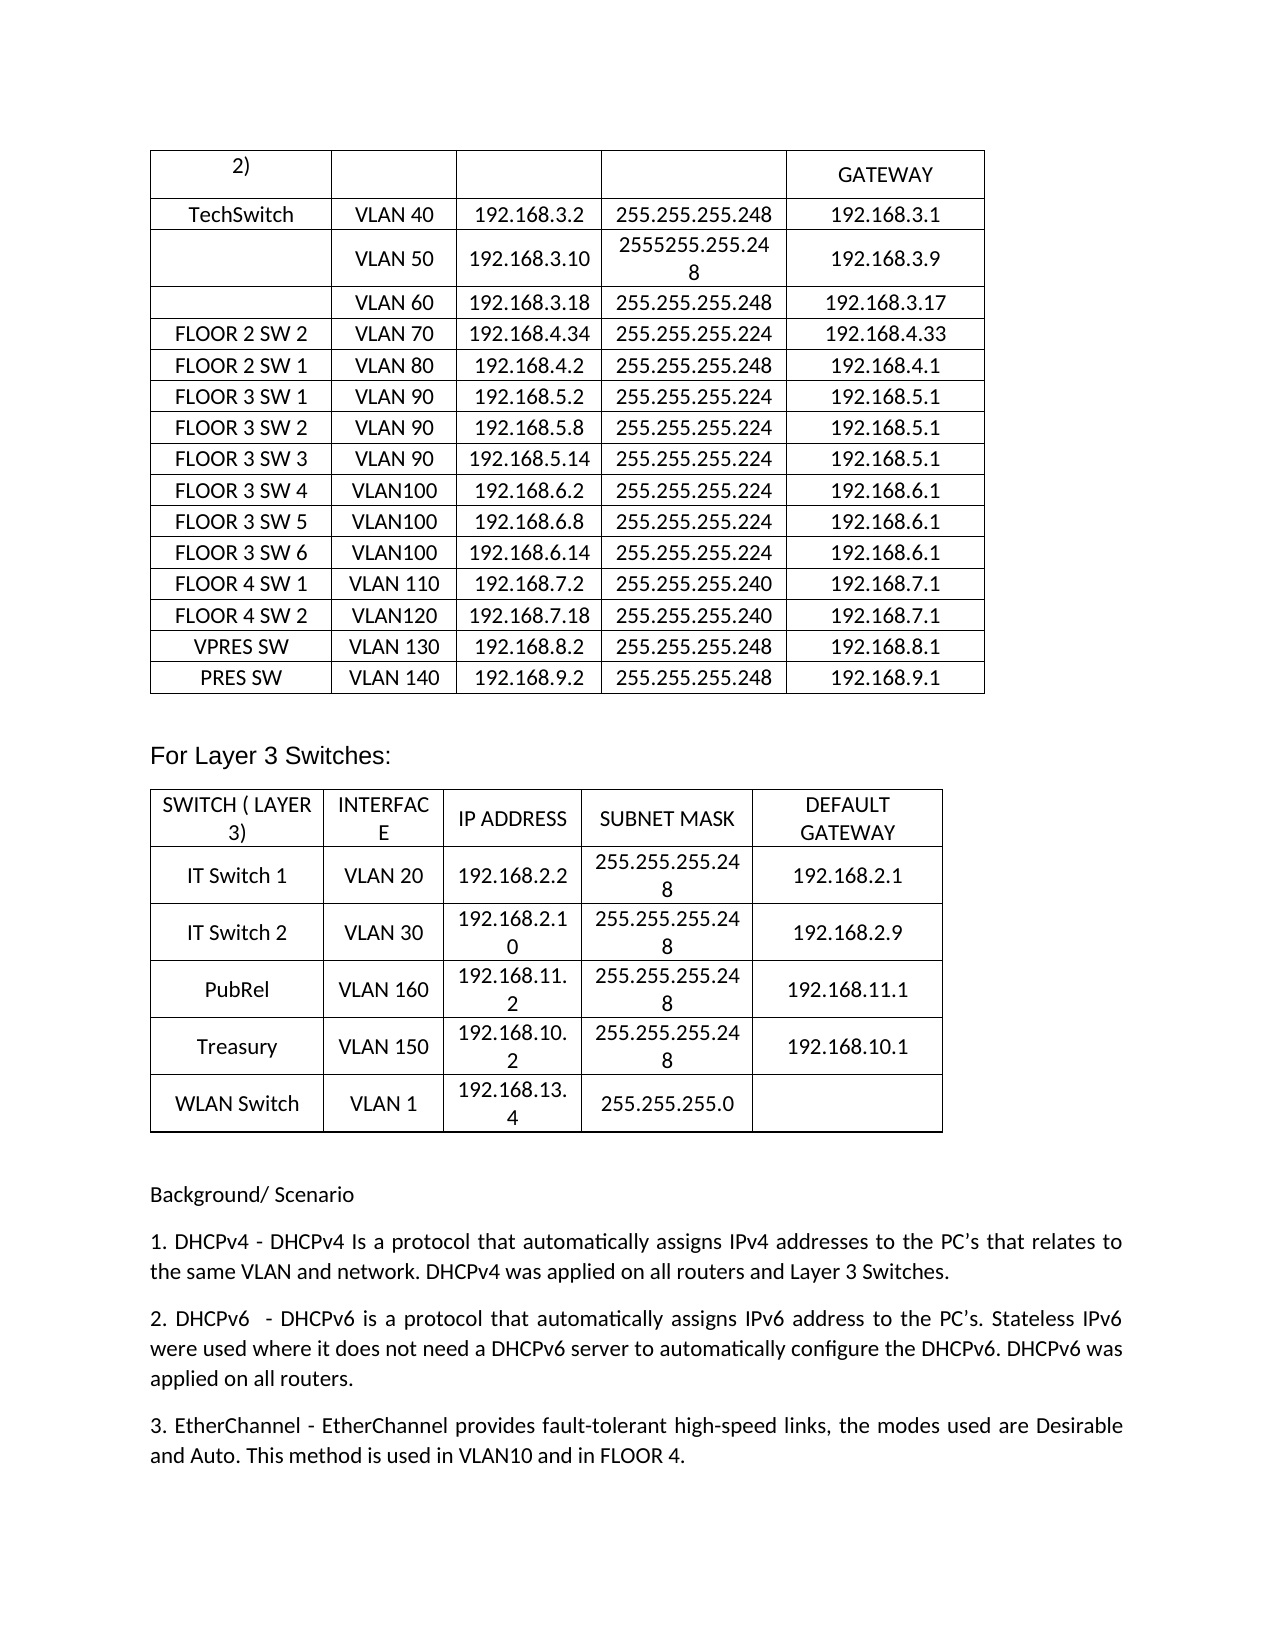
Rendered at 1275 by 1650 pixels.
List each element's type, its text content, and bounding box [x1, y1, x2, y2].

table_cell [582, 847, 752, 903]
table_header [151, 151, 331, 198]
text For Layer 3 Switches: [150, 741, 1125, 770]
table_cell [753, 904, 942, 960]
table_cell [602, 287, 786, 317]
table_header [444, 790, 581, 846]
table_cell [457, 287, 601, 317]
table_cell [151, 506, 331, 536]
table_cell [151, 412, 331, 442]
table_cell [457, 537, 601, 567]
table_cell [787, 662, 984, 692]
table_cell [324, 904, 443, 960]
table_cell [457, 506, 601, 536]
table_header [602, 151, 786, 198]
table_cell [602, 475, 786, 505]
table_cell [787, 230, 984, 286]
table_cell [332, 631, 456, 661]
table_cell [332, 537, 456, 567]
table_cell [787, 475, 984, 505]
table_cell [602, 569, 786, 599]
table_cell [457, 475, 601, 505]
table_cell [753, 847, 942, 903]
text 1. DHCPv4 - DHCPv4 Is a protocol that automatically assigns IPv4 addresses to the PC’s that relates to the same VLAN and network. DHCPv4 was applied on all routers and Layer 3 Switches. [150, 1227, 1125, 1285]
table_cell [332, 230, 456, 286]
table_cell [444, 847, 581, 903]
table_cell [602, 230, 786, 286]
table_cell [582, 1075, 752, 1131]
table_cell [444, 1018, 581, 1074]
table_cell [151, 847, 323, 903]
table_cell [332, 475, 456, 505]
text 2. DHCPv6 - DHCPv6 is a protocol that automatically assigns IPv6 address to the PC’s. Stateless IPv6 were used where it does not need a DHCPv6 server to automatically configure the DHCPv6. DHCPv6 was applied on all routers. [150, 1304, 1125, 1392]
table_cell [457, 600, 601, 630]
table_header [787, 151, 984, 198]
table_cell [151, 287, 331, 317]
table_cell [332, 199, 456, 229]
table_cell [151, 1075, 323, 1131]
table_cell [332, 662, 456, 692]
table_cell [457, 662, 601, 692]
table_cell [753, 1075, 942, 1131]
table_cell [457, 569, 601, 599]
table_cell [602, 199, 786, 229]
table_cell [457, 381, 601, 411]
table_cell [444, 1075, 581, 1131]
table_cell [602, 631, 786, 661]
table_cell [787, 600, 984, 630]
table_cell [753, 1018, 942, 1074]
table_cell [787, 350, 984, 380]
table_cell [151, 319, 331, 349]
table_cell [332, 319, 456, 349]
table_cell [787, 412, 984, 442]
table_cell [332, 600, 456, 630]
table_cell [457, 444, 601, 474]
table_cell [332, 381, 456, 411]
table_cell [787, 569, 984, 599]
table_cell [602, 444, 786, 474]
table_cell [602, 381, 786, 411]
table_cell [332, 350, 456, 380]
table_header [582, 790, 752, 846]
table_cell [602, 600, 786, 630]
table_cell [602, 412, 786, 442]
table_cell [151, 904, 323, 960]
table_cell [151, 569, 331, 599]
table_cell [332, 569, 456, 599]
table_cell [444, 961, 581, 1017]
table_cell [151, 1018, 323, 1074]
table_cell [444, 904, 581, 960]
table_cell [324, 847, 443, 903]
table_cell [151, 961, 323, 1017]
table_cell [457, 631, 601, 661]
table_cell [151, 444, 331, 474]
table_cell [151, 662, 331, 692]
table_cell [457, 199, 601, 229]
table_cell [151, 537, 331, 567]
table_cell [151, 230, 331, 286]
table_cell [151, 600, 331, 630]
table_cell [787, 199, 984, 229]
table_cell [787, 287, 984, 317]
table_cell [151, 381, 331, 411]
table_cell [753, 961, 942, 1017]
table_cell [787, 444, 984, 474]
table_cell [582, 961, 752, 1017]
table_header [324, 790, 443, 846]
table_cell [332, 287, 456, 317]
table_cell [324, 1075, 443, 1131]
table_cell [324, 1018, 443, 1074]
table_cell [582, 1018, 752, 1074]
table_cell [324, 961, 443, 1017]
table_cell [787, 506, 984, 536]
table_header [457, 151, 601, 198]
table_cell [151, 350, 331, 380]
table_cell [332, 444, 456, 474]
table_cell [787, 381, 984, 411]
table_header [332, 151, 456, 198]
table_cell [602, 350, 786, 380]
text 3. EtherChannel - EtherChannel provides fault-tolerant high-speed links, the modes used are Desirable and Auto. This method is used in VLAN10 and in FLOOR 4. [150, 1411, 1125, 1469]
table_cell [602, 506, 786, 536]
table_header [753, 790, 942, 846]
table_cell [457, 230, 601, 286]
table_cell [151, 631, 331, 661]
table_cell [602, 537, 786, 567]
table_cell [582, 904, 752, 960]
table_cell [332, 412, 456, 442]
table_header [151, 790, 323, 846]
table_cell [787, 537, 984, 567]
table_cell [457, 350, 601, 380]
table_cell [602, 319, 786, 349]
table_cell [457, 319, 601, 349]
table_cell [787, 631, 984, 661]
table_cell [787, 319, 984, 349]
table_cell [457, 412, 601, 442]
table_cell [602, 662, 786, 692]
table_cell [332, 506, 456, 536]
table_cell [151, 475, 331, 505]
text Background/ Scenario [150, 1180, 1125, 1208]
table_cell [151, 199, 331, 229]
